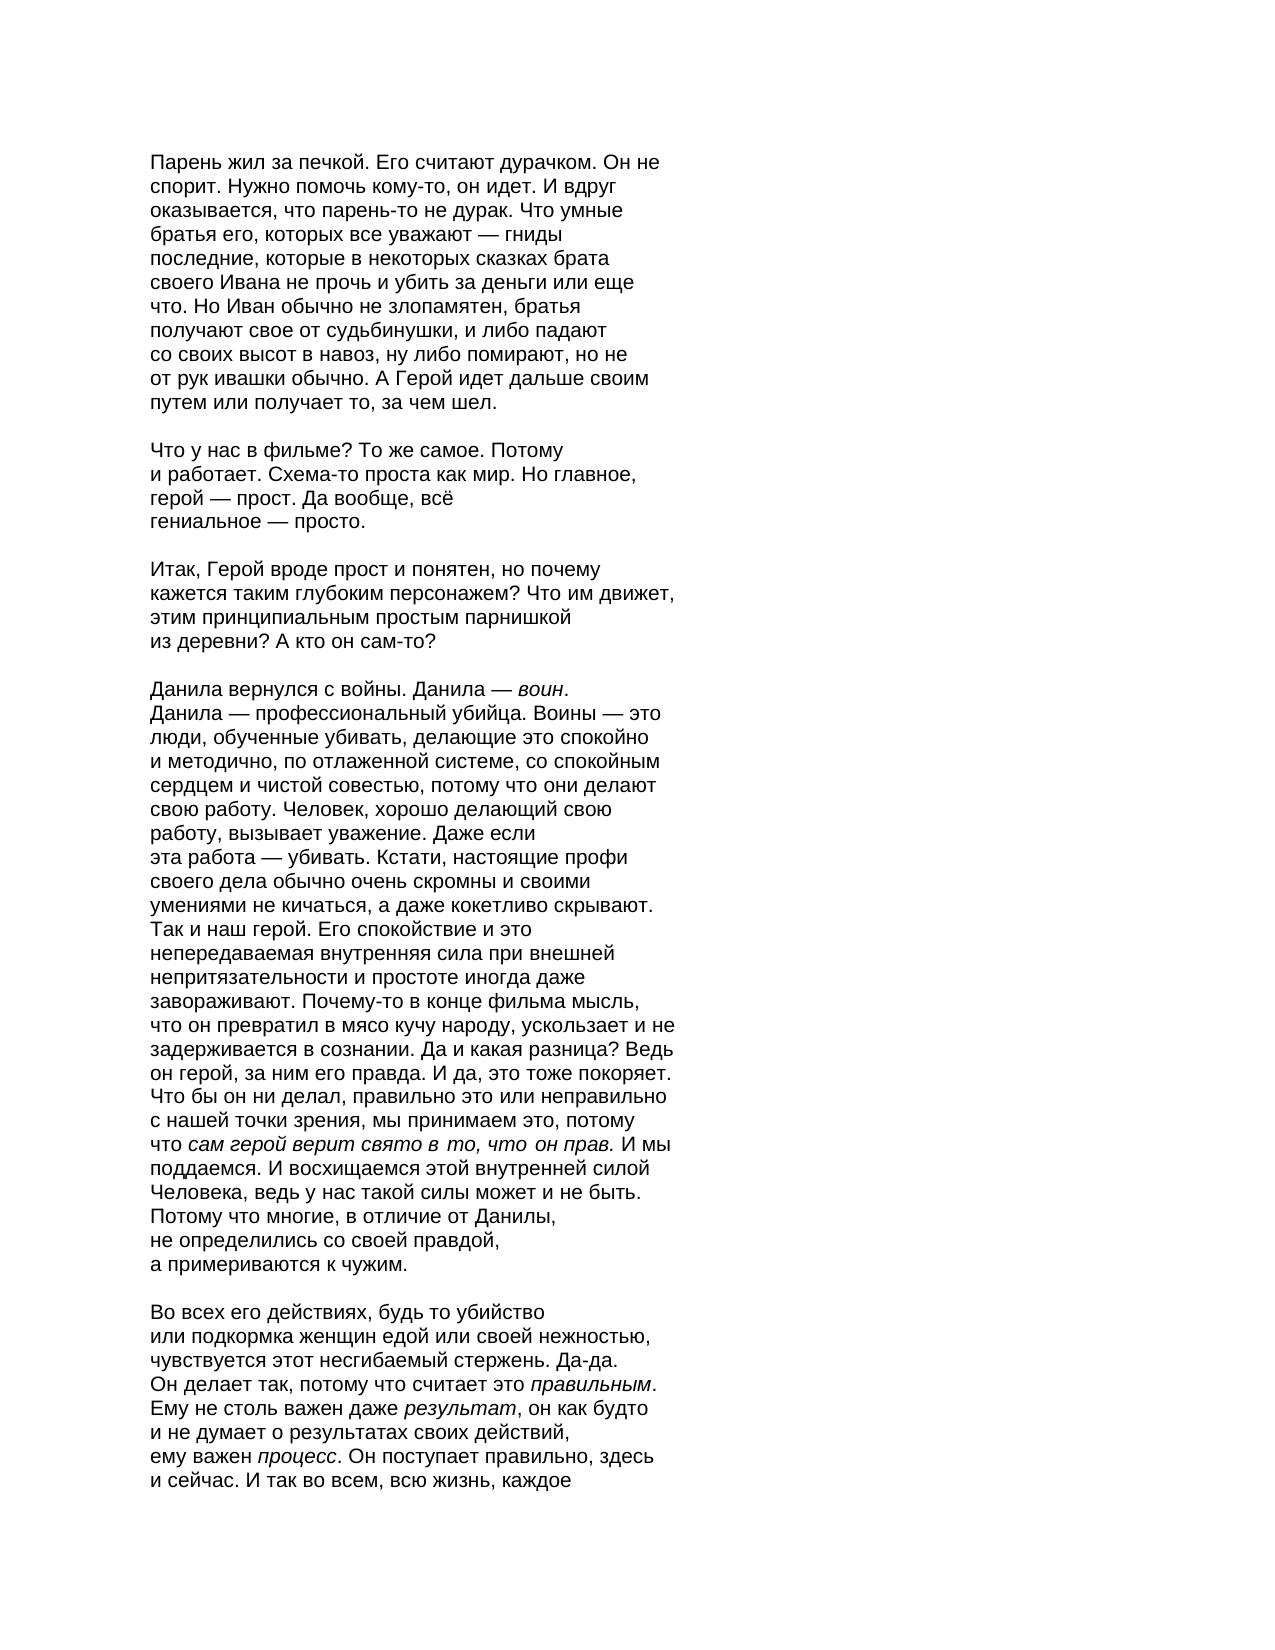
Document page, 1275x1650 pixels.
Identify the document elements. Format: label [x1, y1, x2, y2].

table_header [150, 150, 675, 1492]
